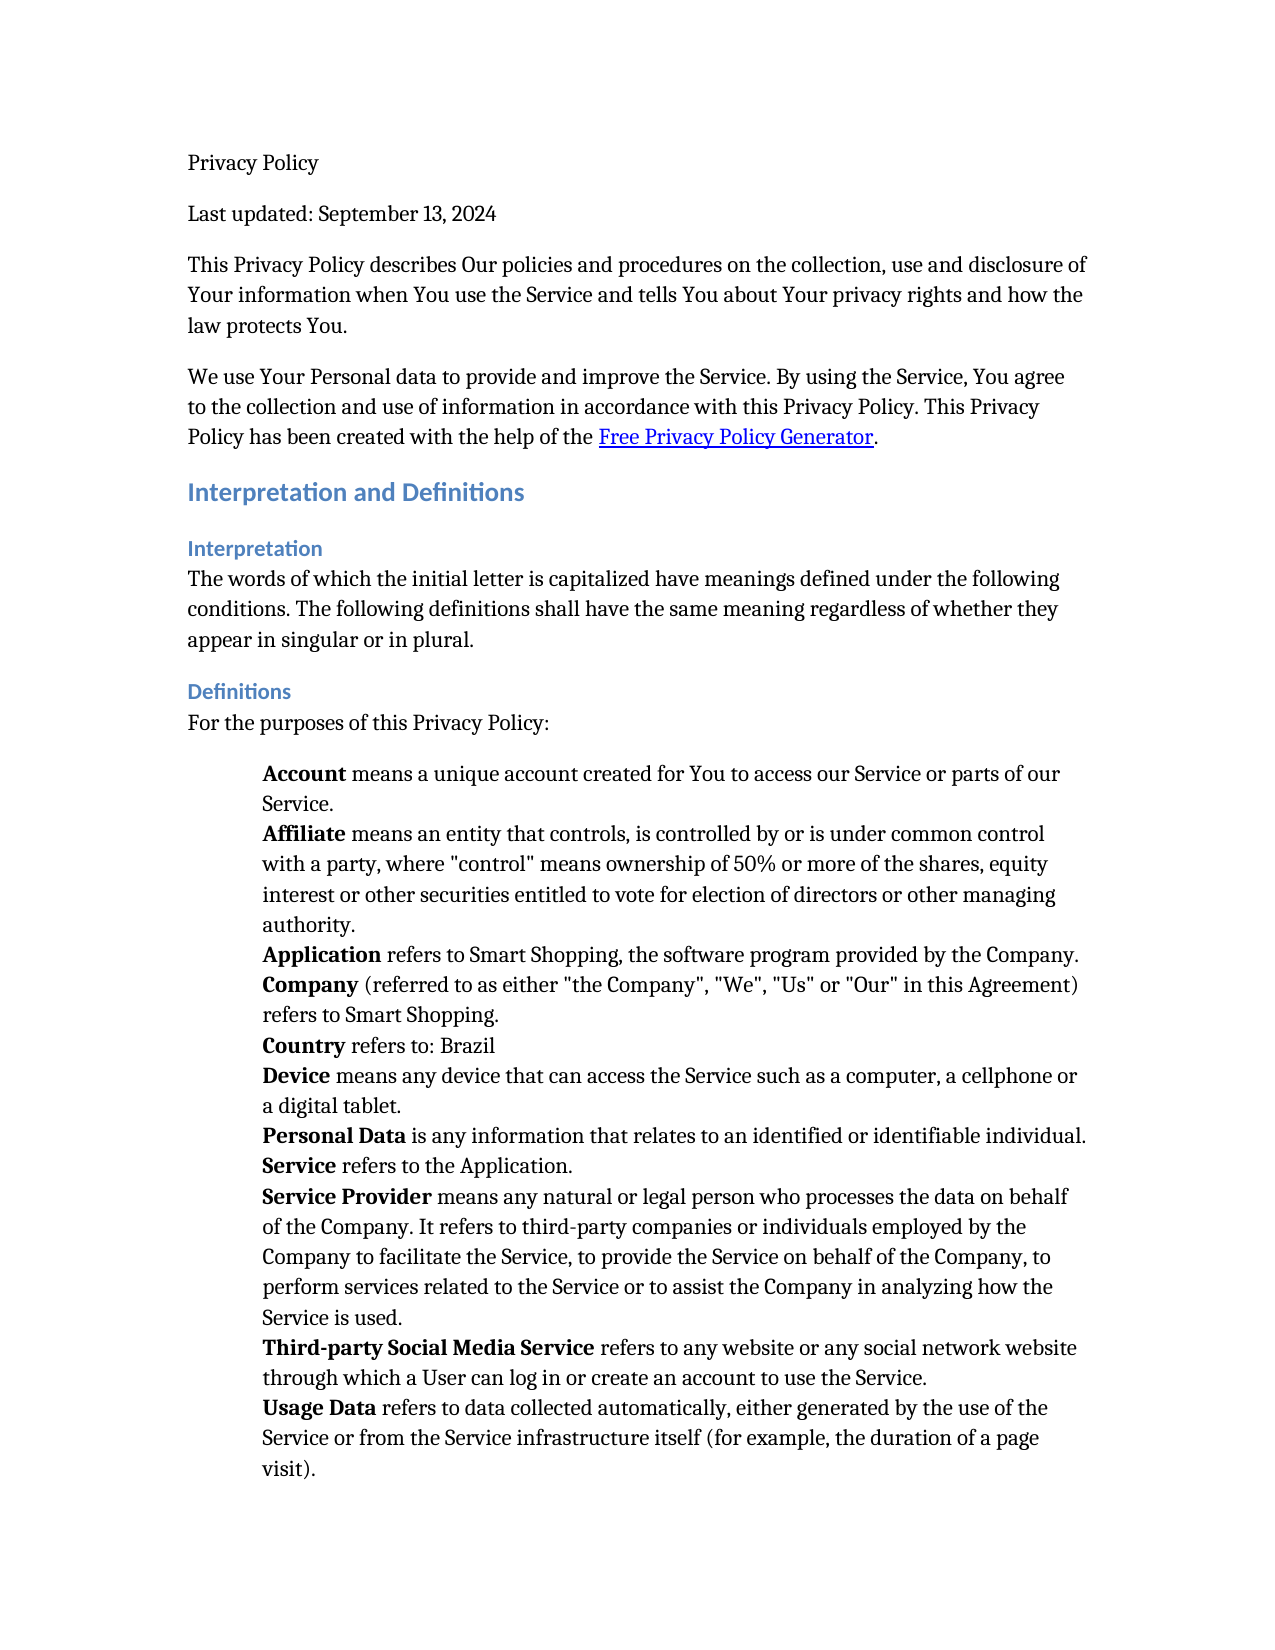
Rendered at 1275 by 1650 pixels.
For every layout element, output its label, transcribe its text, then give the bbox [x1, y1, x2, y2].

text We use Your Personal data to provide and improve the Service. By using the Service, You agree to the collection and use of information in accordance with this Privacy Policy. This Privacy Policy has been created with the help of the Free Privacy Policy Generator. [187, 363, 1087, 450]
subtitle Interpretation and Definitions [187, 475, 1087, 508]
list Third-party Social Media Service refers to any website or any social network website through which a User can log in or create an account to use the Service. [262, 1334, 1087, 1391]
text For the purposes of this Privacy Policy: [187, 709, 1087, 736]
text Last updated: September 13, 2024 [187, 201, 1087, 227]
list Country refers to: Brazil [262, 1032, 1087, 1059]
list Company (referred to as either "the Company", "We", "Us" or "Our" in this Agreement) refers to Smart Shopping. [262, 972, 1087, 1029]
list Account means a unique account created for You to access our Service or parts of our Service. [262, 761, 1087, 817]
text Privacy Policy [187, 150, 1087, 176]
list Personal Data is any information that relates to an identified or identifiable individual. [262, 1123, 1087, 1149]
text This Privacy Policy describes Our policies and procedures on the collection, use and disclosure of Your information when You use the Service and tells You about Your privacy rights and how the law protects You. [187, 252, 1087, 339]
list Usage Data refers to data collected automatically, either generated by the use of the Service or from the Service infrastructure itself (for example, the duration of a page visit). [262, 1395, 1087, 1482]
subtitle Interpretation [187, 534, 1087, 562]
list Application refers to Smart Shopping, the software program provided by the Company. [262, 942, 1087, 968]
text The words of which the initial letter is capitalized have meanings defined under the following conditions. The following definitions shall have the same meaning regardless of whether they appear in singular or in plural. [187, 566, 1087, 653]
list Device means any device that can access the Service such as a computer, a cellphone or a digital tablet. [262, 1063, 1087, 1119]
list Affiliate means an entity that controls, is controlled by or is under common control with a party, where "control" means ownership of 50% or more of the shares, equity interest or other securities entitled to vote for election of directors or other managing authority. [262, 821, 1087, 938]
subtitle Definitions [187, 677, 1087, 705]
list Service Provider means any natural or legal person who processes the data on behalf of the Company. It refers to third-party companies or individuals employed by the Company to facilitate the Service, to provide the Service on behalf of the Company, to perform services related to the Service or to assist the Company in analyzing how the Service is used. [262, 1183, 1087, 1331]
list Service refers to the Application. [262, 1153, 1087, 1180]
